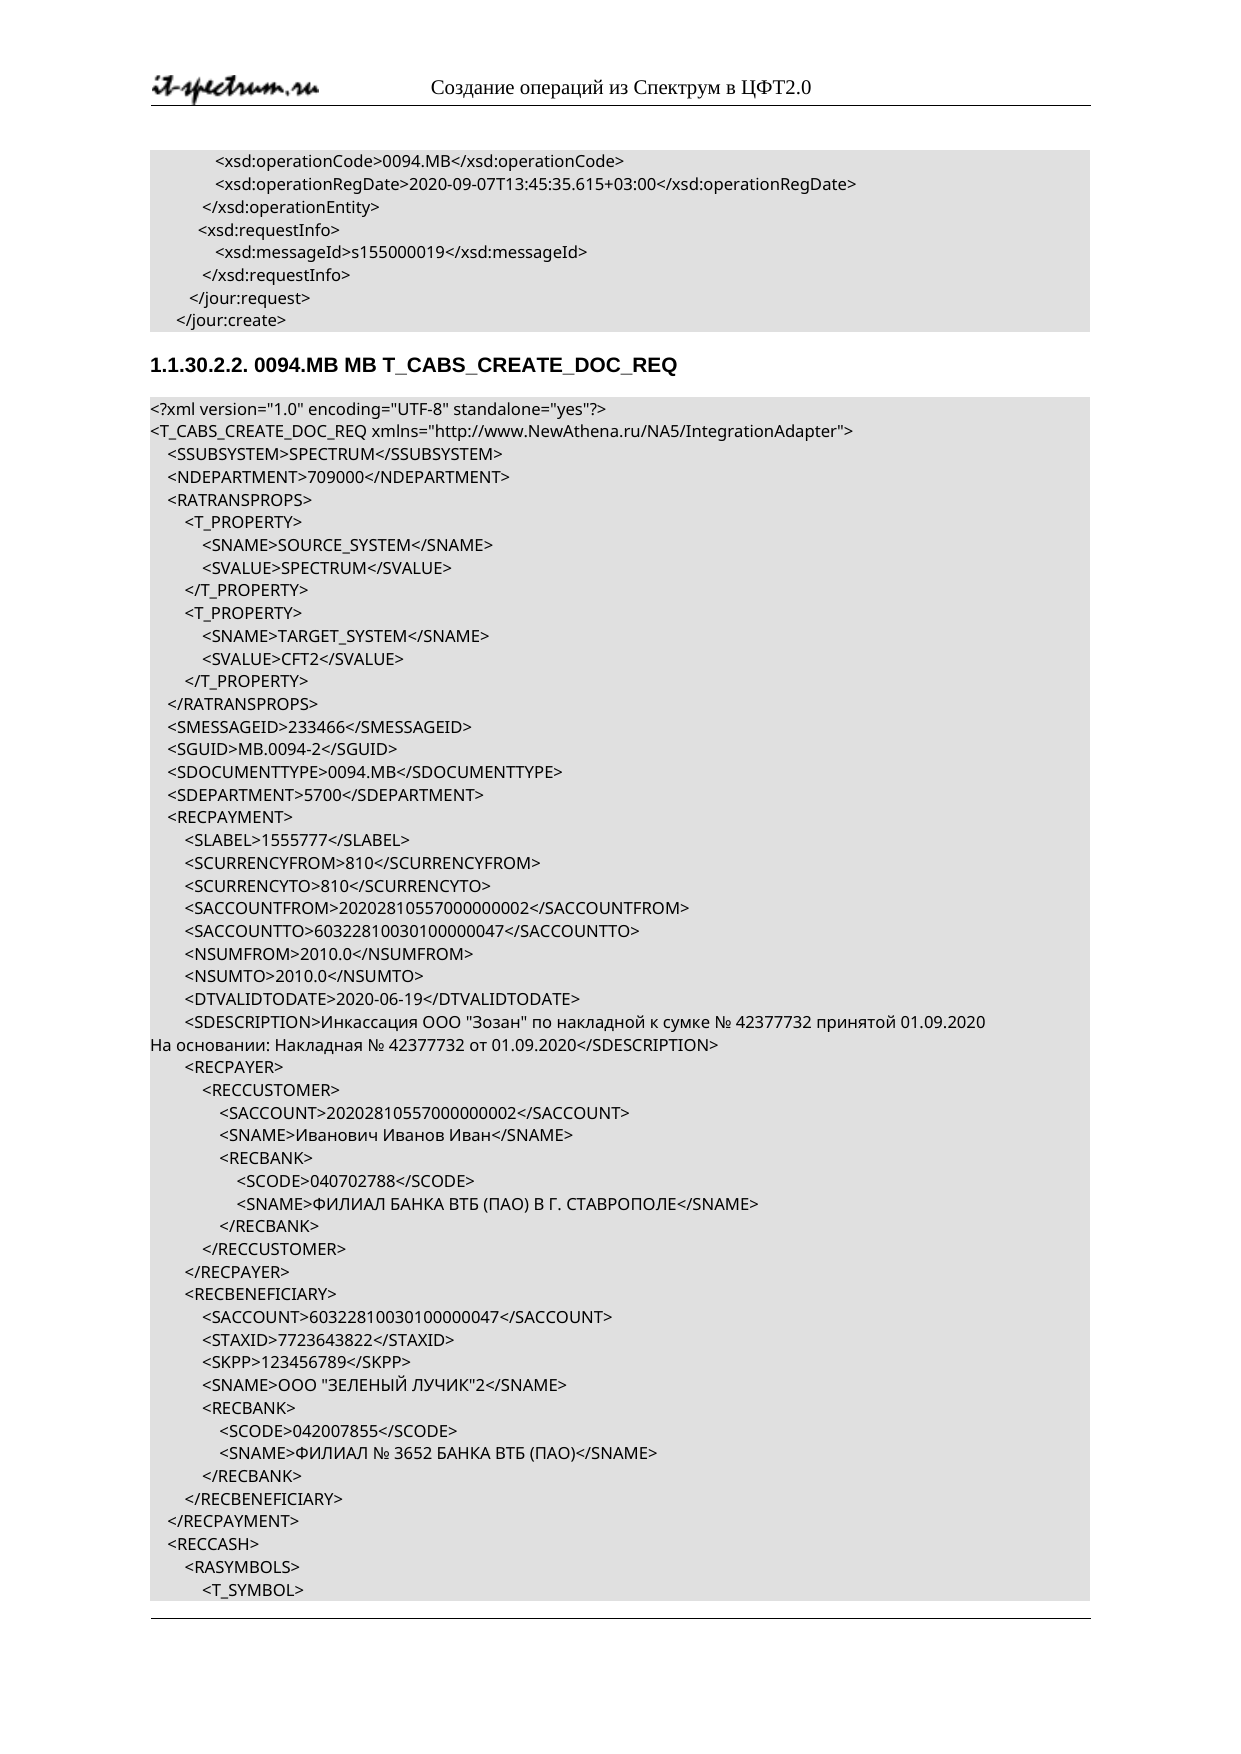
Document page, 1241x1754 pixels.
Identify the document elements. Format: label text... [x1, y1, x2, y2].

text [150, 397, 1090, 1601]
picture [152, 75, 319, 105]
text 1.1.30.2.2. 0094.MB MB T_CABS_CREATE_DOC_REQ [150, 352, 1090, 376]
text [150, 150, 1090, 332]
